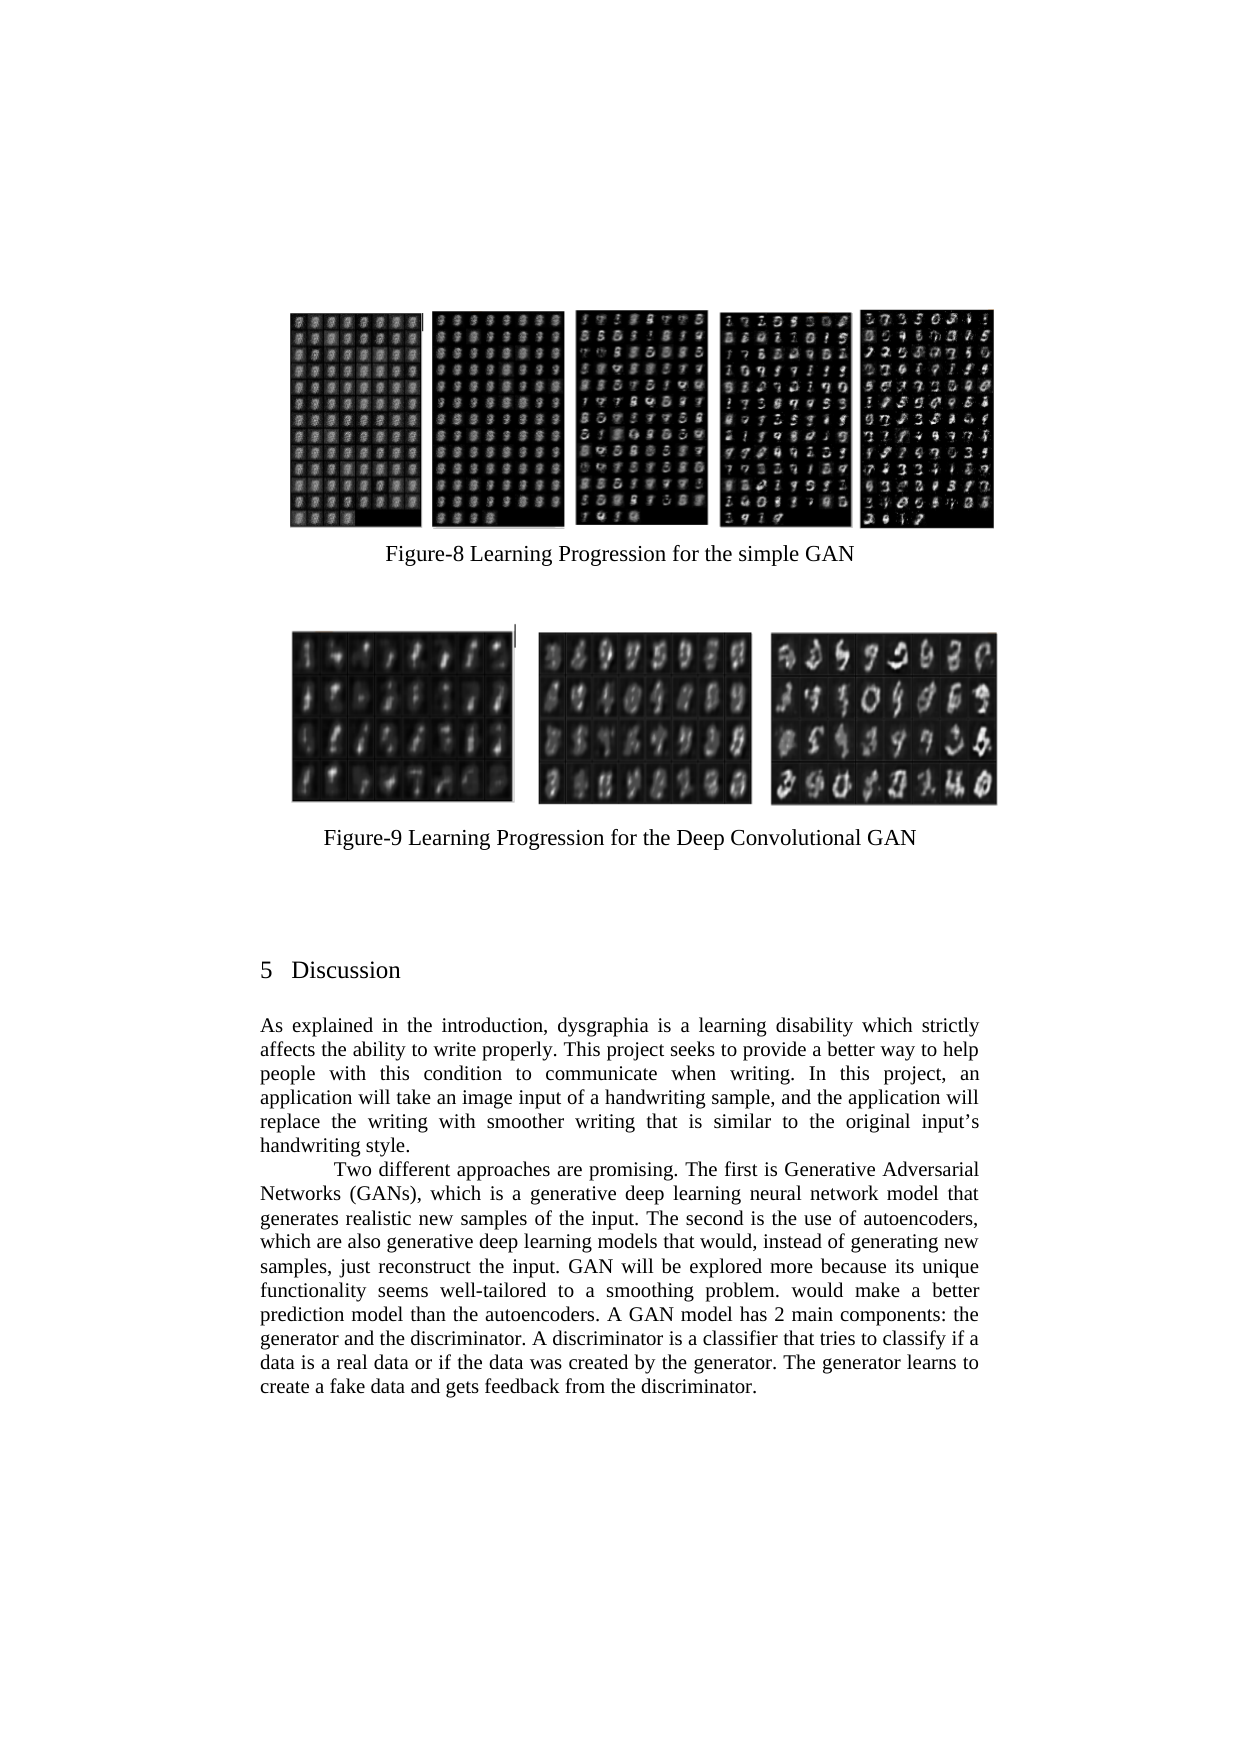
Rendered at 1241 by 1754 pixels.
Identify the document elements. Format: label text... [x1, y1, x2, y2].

subtitle 5 Discussion [260, 955, 980, 984]
picture [283, 616, 1004, 825]
text As explained in the introduction, dysgraphia is a learning disability which strictly affects the ability to write properly. This project seeks to provide a better way to help people with this condition to communicate when writing. In this project, an application will take an image input of a handwriting sample, and the application will replace the writing with smoother writing that is similar to the original input’s handwriting style. [260, 1013, 980, 1157]
picture [283, 307, 1004, 540]
text Two different approaches are promising. The first is Generative Adversarial Networks (GANs), which is a generative deep learning neural network model that generates realistic new samples of the input. The second is the use of autoencoders, which are also generative deep learning models that would, instead of generating new samples, just reconstruct the input. GAN will be explored more because its unique functionality seems well-tailored to a smoothing problem. would make a better prediction model than the autoencoders. A GAN model has 2 main components: the generator and the discriminator. A discriminator is a classifier that tries to classify if a data is a real data or if the data was created by the generator. The generator learns to create a fake data and gets feedback from the discriminator. [260, 1157, 980, 1398]
